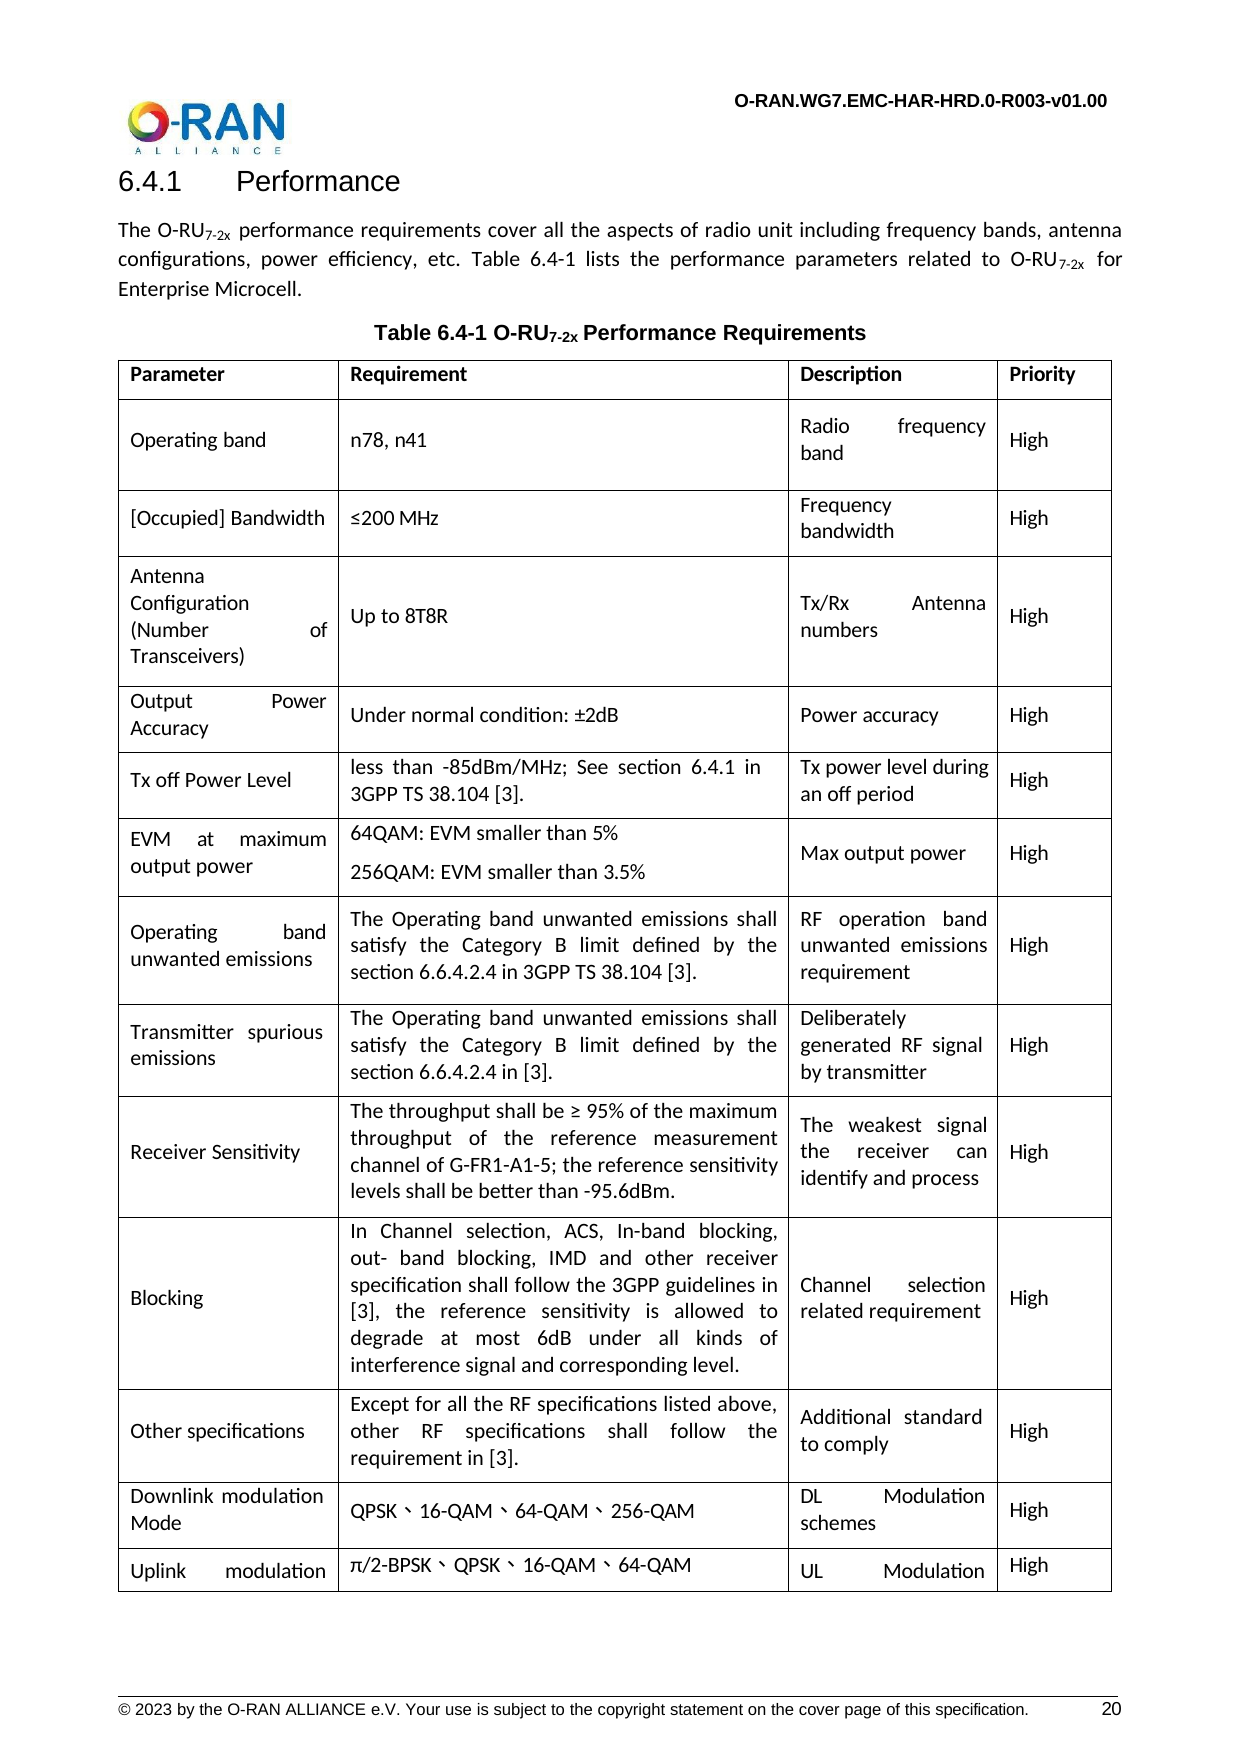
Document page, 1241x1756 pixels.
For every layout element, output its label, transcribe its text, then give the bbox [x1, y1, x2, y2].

table_cell Uplink modulation [119, 1549, 338, 1591]
table_cell In Channel selection, ACS, In-band blocking, out- band blocking, IMD and other receiver specification shall follow the 3GPP guidelines in [3], the reference sensitivity is allowed to degrade at most 6dB under all kinds of interference signal and corresponding level. [339, 1218, 788, 1389]
table_cell High [998, 1483, 1111, 1547]
table_cell High [998, 1005, 1111, 1096]
table_cell High [998, 491, 1111, 556]
table_cell Antenna Configuration (Number of Transceivers) [119, 557, 338, 686]
table_cell n78, n41 [339, 400, 788, 490]
table_cell High [998, 557, 1111, 686]
table_cell Transmitter spurious emissions [119, 1005, 338, 1096]
table_cell Channel selection related requirement [789, 1218, 997, 1389]
table_cell Output Power Accuracy [119, 687, 338, 752]
table_cell High [998, 400, 1111, 490]
table_cell Except for all the RF specifications listed above, other RF specifications shall follow the requirement in [3]. [339, 1390, 788, 1482]
table_cell High [998, 819, 1111, 896]
table_cell UL Modulation [789, 1549, 997, 1591]
table_cell The weakest signal the receiver can identify and process [789, 1097, 997, 1217]
table_cell Tx off Power Level [119, 753, 338, 818]
table_cell Radio frequency band [789, 400, 997, 490]
table_header Requirement [339, 361, 788, 399]
table_cell QPSK、16-QAM、64-QAM、256-QAM [339, 1483, 788, 1547]
table_cell Deliberately generated RF signal by transmitter [789, 1005, 997, 1096]
table_cell Under normal condition: ±2dB [339, 687, 788, 752]
table_cell Up to 8T8R [339, 557, 788, 686]
table_cell High [998, 753, 1111, 818]
subtitle Table 6.4-1 O-RU7-2x Performance Requirements [120, 320, 1120, 347]
table_cell ≤200 MHz [339, 491, 788, 556]
table_cell Additional standard to comply [789, 1390, 997, 1482]
table_cell The Operating band unwanted emissions shall satisfy the Category B limit defined by the section 6.6.4.2.4 in [3]. [339, 1005, 788, 1096]
table_cell Receiver Sensitivity [119, 1097, 338, 1217]
table_cell High [998, 1097, 1111, 1217]
table_cell DL Modulation schemes [789, 1483, 997, 1547]
table_cell Frequency bandwidth [789, 491, 997, 556]
table_cell Tx/Rx Antenna numbers [789, 557, 997, 686]
text The O-RU7-2x performance requirements cover all the aspects of radio unit including frequency bands, antenna configurations, power efficiency, etc. Table 6.4-1 lists the performance parameters related to O-RU7-2x for Enterprise Microcell. [118, 216, 1123, 301]
picture [119, 99, 293, 160]
table_cell Downlink modulation Mode [119, 1483, 338, 1547]
table_header Parameter [119, 361, 338, 399]
table_cell High [998, 1390, 1111, 1482]
table_cell The Operating band unwanted emissions shall satisfy the Category B limit defined by the section 6.6.4.2.4 in 3GPP TS 38.104 [3]. [339, 897, 788, 1003]
table_cell Blocking [119, 1218, 338, 1389]
table_cell High [998, 897, 1111, 1003]
table_cell π/2-BPSK、QPSK、16-QAM、64-QAM [339, 1549, 788, 1591]
table_header Priority [998, 361, 1111, 399]
table_cell less than -85dBm/MHz; See section 6.4.1 in 3GPP TS 38.104 [3]. [339, 753, 788, 818]
table_cell 64QAM: EVM smaller than 5% 256QAM: EVM smaller than 3.5% [339, 819, 788, 896]
table_cell Operating band [119, 400, 338, 490]
table_cell RF operation band unwanted emissions requirement [789, 897, 997, 1003]
subtitle Performance [118, 164, 1167, 197]
table_cell Max output power [789, 819, 997, 896]
table_cell Operating band unwanted emissions [119, 897, 338, 1003]
table_cell High [998, 687, 1111, 752]
table_cell Power accuracy [789, 687, 997, 752]
table_header Description [789, 361, 997, 399]
table_cell EVM at maximum output power [119, 819, 338, 896]
table_cell [Occupied] Bandwidth [119, 491, 338, 556]
table_cell Tx power level during an off period [789, 753, 997, 818]
table_cell High [998, 1218, 1111, 1389]
table_cell The throughput shall be ≥ 95% of the maximum throughput of the reference measurement channel of G-FR1-A1-5; the reference sensitivity levels shall be better than -95.6dBm. [339, 1097, 788, 1217]
table_cell High [998, 1549, 1111, 1591]
table_cell Other specifications [119, 1390, 338, 1482]
